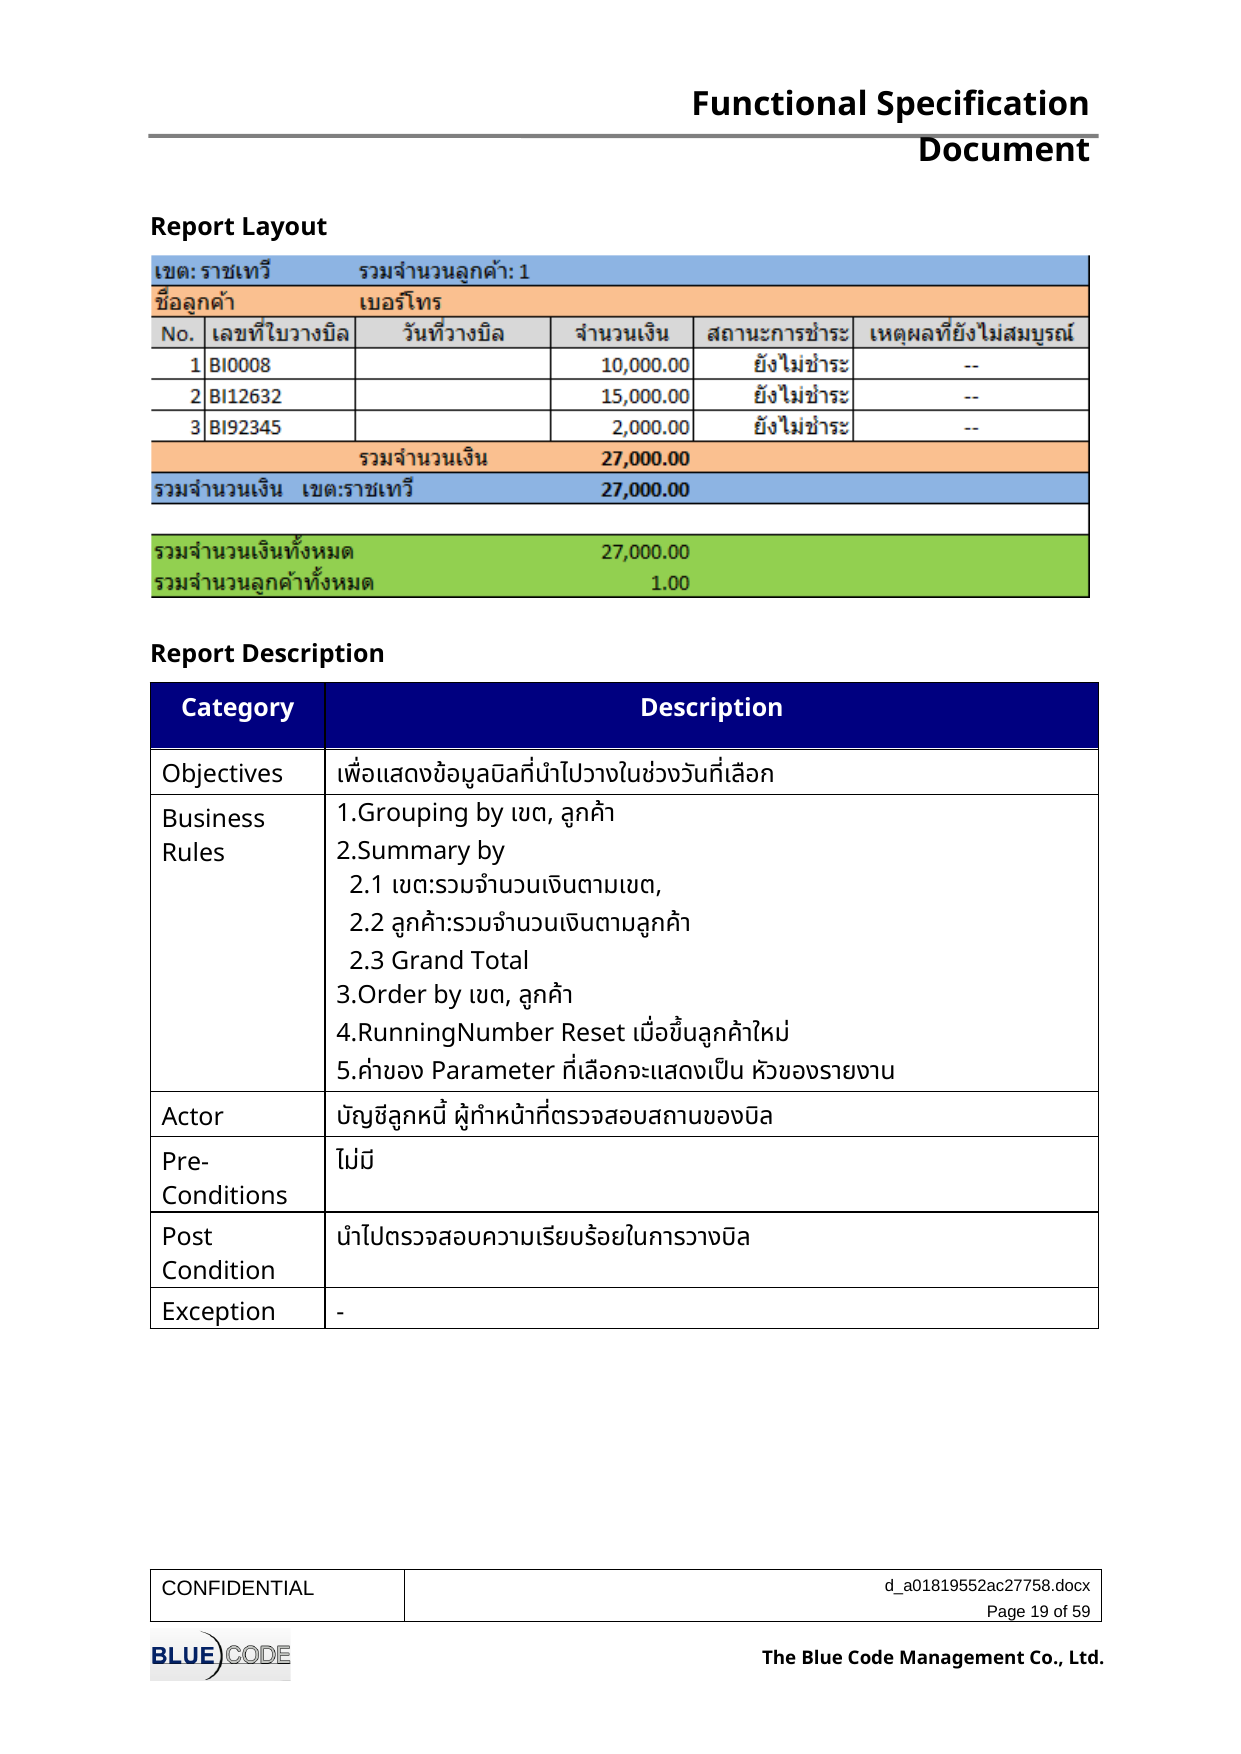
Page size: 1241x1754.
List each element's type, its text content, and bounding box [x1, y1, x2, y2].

picture [150, 254, 1090, 598]
table_cell Objectives [151, 750, 324, 793]
table_cell Business Rules [151, 795, 324, 1091]
table_header Category [151, 683, 324, 748]
table_cell Actor [151, 1092, 324, 1136]
table_cell นำไปตรวจสอบความเรียบร้อยในการวางบิล [326, 1213, 1098, 1287]
table_cell Post Condition [151, 1213, 324, 1287]
table_cell - [326, 1288, 1098, 1328]
table_cell บัญชีลูกหนี้ ผู้ทำหน้าที่ตรวจสอบสถานของบิล [326, 1092, 1098, 1136]
subtitle Report Layout [150, 208, 1090, 242]
subtitle Report Description [150, 636, 1090, 669]
table_header Description [326, 683, 1098, 748]
table_cell Pre-Conditions [151, 1137, 324, 1211]
table_cell ไม่มี [326, 1137, 1098, 1211]
picture [150, 1628, 291, 1681]
table_cell เพื่อแสดงข้อมูลบิลที่นำไปวางในช่วงวันที่เลือก [326, 750, 1098, 793]
table_cell Exception [151, 1288, 324, 1328]
table_cell 1.Grouping by เขต, ลูกค้า 2.Summary by 2.1 เขต:รวมจำนวนเงินตามเขต, 2.2 ลูกค้า:รวมจำนวนเงินตามลูกค้า 2.3 Grand Total 3.Order by เขต, ลูกค้า 4.RunningNumber Reset เมื่อขึ้นลูกค้าใหม่ 5.ค่าของ Parameter ที่เลือกจะแสดงเป็น หัวของรายงาน [326, 795, 1098, 1091]
